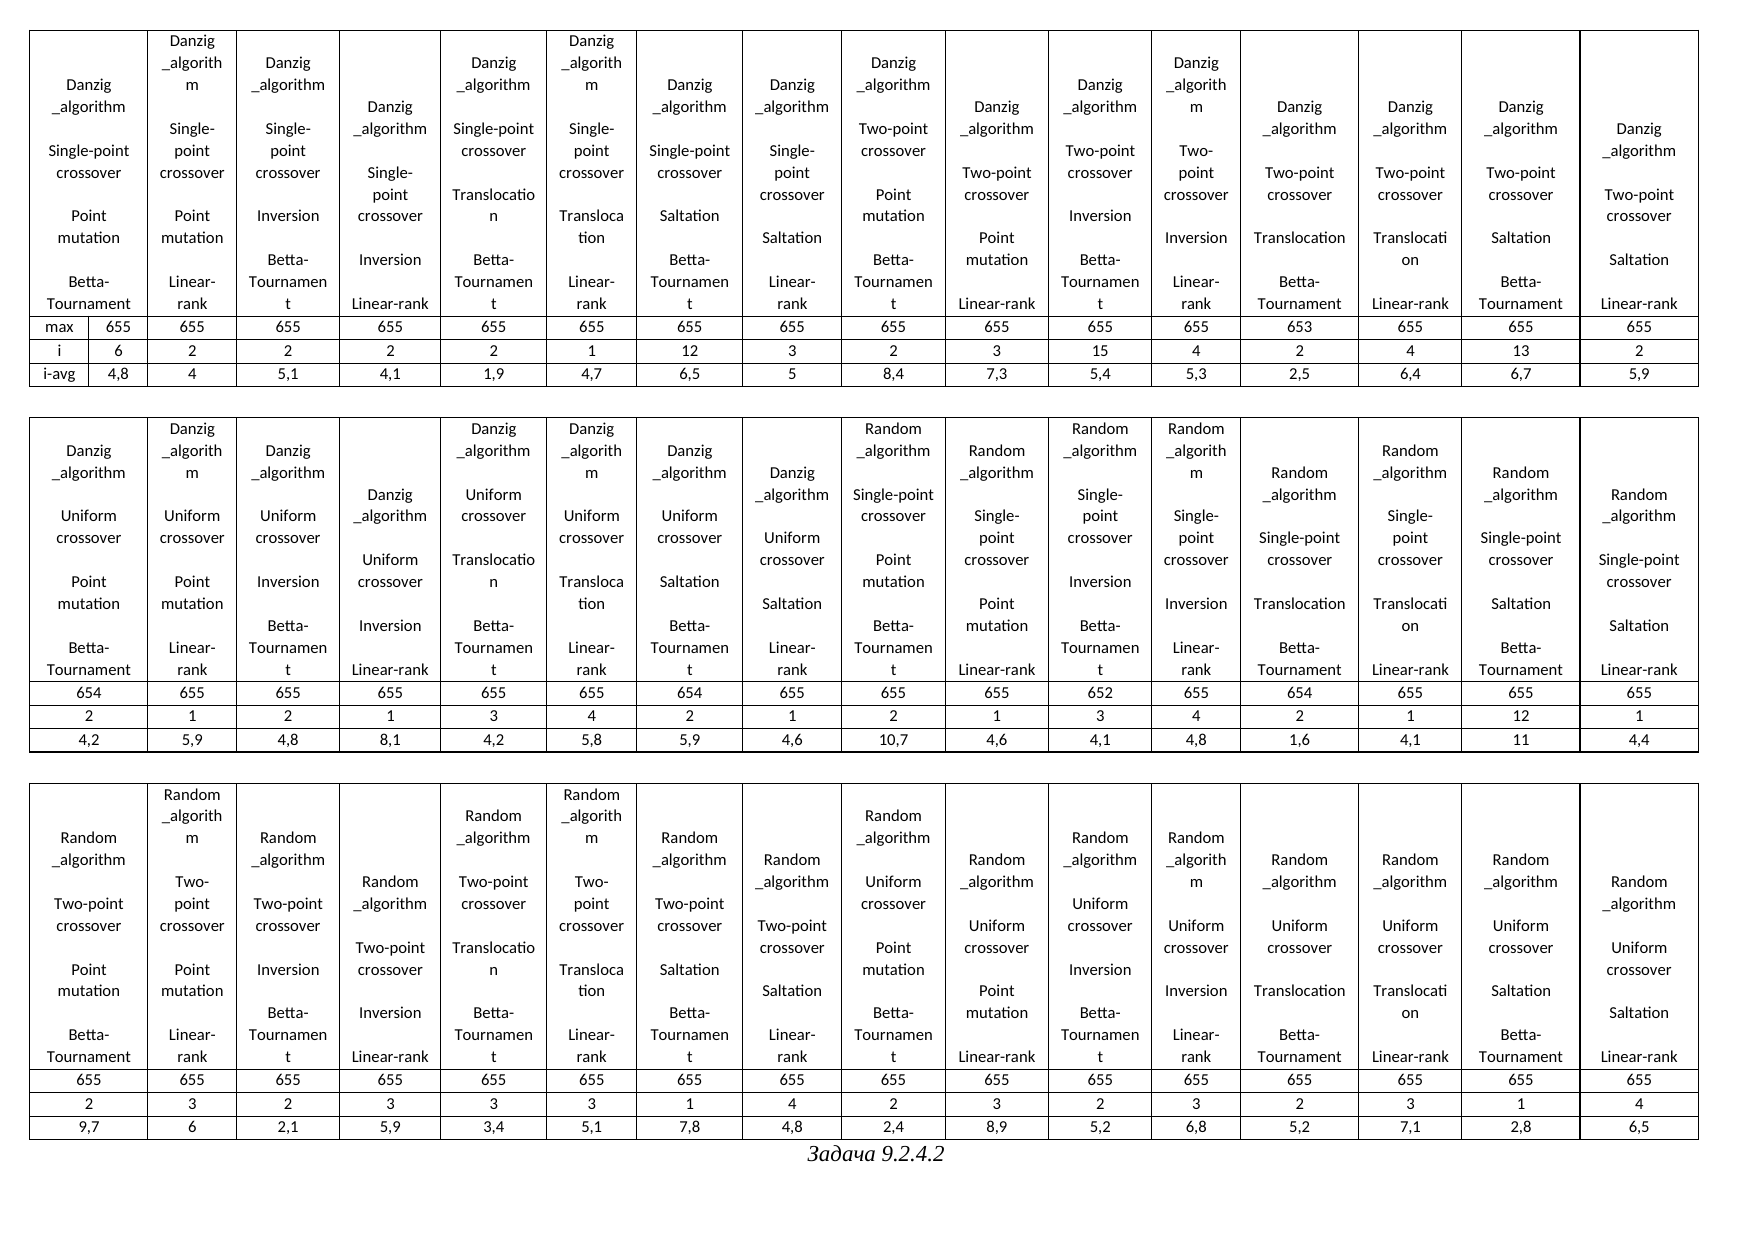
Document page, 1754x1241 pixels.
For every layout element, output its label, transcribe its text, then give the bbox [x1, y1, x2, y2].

table_cell 2 [1241, 1093, 1358, 1116]
table_cell 8,1 [340, 729, 440, 751]
table_cell 655 [1581, 317, 1698, 339]
table_cell 655 [1462, 317, 1579, 339]
table_header Danzig _algorithm Single-point crossover Point mutation Betta-Tournament [30, 31, 147, 316]
table_header Random _algorithm Single-point crossover Translocation Betta-Tournament [1241, 418, 1358, 681]
table_cell 5,2 [1241, 1117, 1358, 1139]
table_cell 1 [1359, 706, 1461, 728]
table_cell 655 [637, 317, 742, 339]
table_header Danzig _algorithm Single-point crossover Saltation Betta-Tournament [637, 31, 742, 316]
table_cell 4,1 [1359, 729, 1461, 751]
table_cell 5,1 [547, 1117, 636, 1139]
table_header Random _algorithm Two-point crossover Point mutation Betta-Tournament [30, 784, 147, 1069]
table_cell 5,2 [1049, 1117, 1151, 1139]
table_header Danzig _algorithm Single-point crossover Inversion Betta-Tournament [237, 31, 339, 316]
table_cell 1 [946, 706, 1048, 728]
table_cell 1 [340, 706, 440, 728]
table_cell 5,9 [340, 1117, 440, 1139]
table_cell 2 [842, 706, 945, 728]
table_cell 4 [1581, 1093, 1698, 1116]
table_cell 2 [30, 706, 147, 728]
table_cell 3 [1049, 706, 1151, 728]
table_cell 3 [946, 1093, 1048, 1116]
table_header Danzig _algorithm Uniform crossover Saltation Betta-Tournament [637, 418, 742, 681]
table_header Random _algorithm Two-point crossover Inversion Betta-Tournament [237, 784, 339, 1069]
table_header Danzig _algorithm Single-point crossover Translocation Betta-Tournament [441, 31, 546, 316]
table_header Random _algorithm Single-point crossover Saltation Betta-Tournament [1462, 418, 1579, 681]
table_cell i [30, 340, 88, 362]
table_cell 3 [743, 340, 841, 362]
table_cell 2 [237, 340, 339, 362]
table_cell i-avg [30, 364, 88, 386]
table_cell 2 [237, 706, 339, 728]
table_header Random _algorithm Two-point crossover Translocation Linear-rank [547, 784, 636, 1069]
table_cell 4,2 [441, 729, 546, 751]
table_cell 655 [743, 317, 841, 339]
table_header Random _algorithm Uniform crossover Saltation Linear-rank [1581, 784, 1698, 1069]
table_cell 4,8 [743, 1117, 841, 1139]
table_cell 12 [1462, 706, 1579, 728]
table_cell 2,4 [842, 1117, 945, 1139]
table_header Danzig _algorithm Uniform crossover Point mutation Betta-Tournament [30, 418, 147, 681]
table_header Danzig _algorithm Uniform crossover Saltation Linear-rank [743, 418, 841, 681]
table_cell 654 [30, 682, 147, 704]
table_cell 1 [1462, 1093, 1579, 1116]
table_cell 1 [743, 706, 841, 728]
table_cell 2,1 [237, 1117, 339, 1139]
table_cell 4 [1152, 340, 1240, 362]
table_cell 655 [1359, 682, 1461, 704]
table_cell 655 [1359, 1070, 1461, 1092]
table_cell 655 [1359, 317, 1461, 339]
table_cell 4,8 [89, 364, 147, 386]
table_cell 655 [842, 682, 945, 704]
table_cell 655 [148, 1070, 236, 1092]
table_cell 3 [441, 706, 546, 728]
table_cell 4,2 [30, 729, 147, 751]
table_cell 1,6 [1241, 729, 1358, 751]
table_cell 4,4 [1581, 729, 1698, 751]
table_cell 655 [1581, 1070, 1698, 1092]
table_cell 4,1 [1049, 729, 1151, 751]
table_cell 655 [946, 1070, 1048, 1092]
table_cell 655 [237, 682, 339, 704]
table_header Random _algorithm Single-point crossover Translocation Linear-rank [1359, 418, 1461, 681]
table_cell 3 [148, 1093, 236, 1116]
table_cell 2 [148, 340, 236, 362]
table_cell 3,4 [441, 1117, 546, 1139]
table_cell 655 [1049, 317, 1151, 339]
table_header Danzig _algorithm Two-point crossover Translocation Betta-Tournament [1241, 31, 1358, 316]
table_cell 655 [1581, 682, 1698, 704]
table_cell 8,9 [946, 1117, 1048, 1139]
table_cell 1 [1581, 706, 1698, 728]
table_cell 1 [637, 1093, 742, 1116]
table_cell 654 [637, 682, 742, 704]
table_cell 2 [1241, 706, 1358, 728]
table_cell 4,1 [340, 364, 440, 386]
table_cell 5,1 [237, 364, 339, 386]
table_cell 655 [946, 682, 1048, 704]
table_cell 655 [547, 682, 636, 704]
table_cell 5,9 [637, 729, 742, 751]
table_cell 653 [1241, 317, 1358, 339]
table_cell 655 [547, 317, 636, 339]
table_header Danzig _algorithm Single-point crossover Inversion Linear-rank [340, 31, 440, 316]
table_header Random _algorithm Two-point crossover Inversion Linear-rank [340, 784, 440, 1069]
table_cell 6 [148, 1117, 236, 1139]
table_cell 5 [743, 364, 841, 386]
table_cell max [30, 317, 88, 339]
table_header Random _algorithm Single-point crossover Point mutation Betta-Tournament [842, 418, 945, 681]
table_header Random _algorithm Single-point crossover Point mutation Linear-rank [946, 418, 1048, 681]
table_header Danzig _algorithm Two-point crossover Point mutation Linear-rank [946, 31, 1048, 316]
table_cell 4,6 [946, 729, 1048, 751]
table_header Danzig _algorithm Uniform crossover Translocation Betta-Tournament [441, 418, 546, 681]
table_cell 655 [743, 682, 841, 704]
table_cell 655 [148, 317, 236, 339]
table_header Random _algorithm Two-point crossover Point mutation Linear-rank [148, 784, 236, 1069]
table_cell 655 [1462, 682, 1579, 704]
table_cell 655 [441, 682, 546, 704]
table_header Danzig _algorithm Two-point crossover Inversion Linear-rank [1152, 31, 1240, 316]
table_cell 2 [842, 1093, 945, 1116]
table_cell 3 [547, 1093, 636, 1116]
table_cell 655 [1152, 317, 1240, 339]
table_cell 655 [1049, 1070, 1151, 1092]
table_header Danzig _algorithm Two-point crossover Saltation Linear-rank [1581, 31, 1698, 316]
table_cell 2 [842, 340, 945, 362]
table_cell 654 [1241, 682, 1358, 704]
table_cell 3 [340, 1093, 440, 1116]
table_cell 4,7 [547, 364, 636, 386]
table_cell 655 [237, 317, 339, 339]
table_cell 1 [547, 340, 636, 362]
table_cell 655 [743, 1070, 841, 1092]
table_cell 10,7 [842, 729, 945, 751]
table_cell 15 [1049, 340, 1151, 362]
table_cell 5,9 [1581, 364, 1698, 386]
table_cell 3 [946, 340, 1048, 362]
table_cell 1 [148, 706, 236, 728]
table_cell 2 [637, 706, 742, 728]
table_header Danzig _algorithm Uniform crossover Translocation Linear-rank [547, 418, 636, 681]
table_header Random _algorithm Single-point crossover Inversion Linear-rank [1152, 418, 1240, 681]
table_header Danzig _algorithm Uniform crossover Inversion Linear-rank [340, 418, 440, 681]
table_cell 7,3 [946, 364, 1048, 386]
table_cell 655 [340, 682, 440, 704]
table_cell 2 [1581, 340, 1698, 362]
table_cell 2 [237, 1093, 339, 1116]
table_header Random _algorithm Uniform crossover Translocation Linear-rank [1359, 784, 1461, 1069]
table_cell 4 [1359, 340, 1461, 362]
table_cell 6 [89, 340, 147, 362]
table_cell 655 [1241, 1070, 1358, 1092]
table_cell 3 [1152, 1093, 1240, 1116]
table_cell 655 [842, 1070, 945, 1092]
table_cell 11 [1462, 729, 1579, 751]
table_cell 2 [441, 340, 546, 362]
table_cell 3 [1359, 1093, 1461, 1116]
table_cell 655 [637, 1070, 742, 1092]
table_cell 5,4 [1049, 364, 1151, 386]
table_cell 652 [1049, 682, 1151, 704]
table_cell 5,9 [148, 729, 236, 751]
table_header Danzig _algorithm Single-point crossover Translocation Linear-rank [547, 31, 636, 316]
table_header Danzig _algorithm Single-point crossover Point mutation Linear-rank [148, 31, 236, 316]
table_cell 2 [1049, 1093, 1151, 1116]
text Задача 9.2.4.2 [29, 1140, 1724, 1166]
table_cell 655 [340, 1070, 440, 1092]
table_cell 655 [340, 317, 440, 339]
table_cell 4,6 [743, 729, 841, 751]
table_header Random _algorithm Uniform crossover Saltation Betta-Tournament [1462, 784, 1579, 1069]
table_cell 655 [148, 682, 236, 704]
table_header Danzig _algorithm Uniform crossover Point mutation Linear-rank [148, 418, 236, 681]
table_header Danzig _algorithm Two-point crossover Point mutation Betta-Tournament [842, 31, 945, 316]
table_cell 4 [1152, 706, 1240, 728]
table_cell 655 [89, 317, 147, 339]
table_header Danzig _algorithm Two-point crossover Inversion Betta-Tournament [1049, 31, 1151, 316]
table_cell 655 [547, 1070, 636, 1092]
table_cell 5,8 [547, 729, 636, 751]
table_cell 3 [441, 1093, 546, 1116]
table_cell 13 [1462, 340, 1579, 362]
table_cell 4 [743, 1093, 841, 1116]
table_cell 4,8 [237, 729, 339, 751]
table_cell 2,8 [1462, 1117, 1579, 1139]
table_header Danzig _algorithm Two-point crossover Translocation Linear-rank [1359, 31, 1461, 316]
table_header Random _algorithm Uniform crossover Inversion Linear-rank [1152, 784, 1240, 1069]
table_header Random _algorithm Single-point crossover Inversion Betta-Tournament [1049, 418, 1151, 681]
table_cell 2 [340, 340, 440, 362]
table_header Random _algorithm Uniform crossover Point mutation Betta-Tournament [842, 784, 945, 1069]
table_header Random _algorithm Uniform crossover Translocation Betta-Tournament [1241, 784, 1358, 1069]
table_header Danzig _algorithm Single-point crossover Saltation Linear-rank [743, 31, 841, 316]
table_cell 4 [547, 706, 636, 728]
table_cell 6,5 [1581, 1117, 1698, 1139]
table_header Random _algorithm Two-point crossover Saltation Betta-Tournament [637, 784, 742, 1069]
table_cell 6,5 [637, 364, 742, 386]
table_header Random _algorithm Single-point crossover Saltation Linear-rank [1581, 418, 1698, 681]
table_cell 655 [441, 317, 546, 339]
table_cell 655 [946, 317, 1048, 339]
table_cell 12 [637, 340, 742, 362]
table_cell 6,4 [1359, 364, 1461, 386]
table_cell 655 [1462, 1070, 1579, 1092]
table_cell 2 [1241, 340, 1358, 362]
table_header Danzig _algorithm Two-point crossover Saltation Betta-Tournament [1462, 31, 1579, 316]
table_cell 7,1 [1359, 1117, 1461, 1139]
table_header Random _algorithm Two-point crossover Saltation Linear-rank [743, 784, 841, 1069]
table_cell 2,5 [1241, 364, 1358, 386]
table_cell 6,7 [1462, 364, 1579, 386]
table_cell 655 [30, 1070, 147, 1092]
table_cell 655 [842, 317, 945, 339]
table_cell 655 [441, 1070, 546, 1092]
table_cell 655 [237, 1070, 339, 1092]
table_cell 1,9 [441, 364, 546, 386]
table_cell 4,8 [1152, 729, 1240, 751]
table_cell 7,8 [637, 1117, 742, 1139]
table_header Random _algorithm Uniform crossover Point mutation Linear-rank [946, 784, 1048, 1069]
table_header Random _algorithm Two-point crossover Translocation Betta-Tournament [441, 784, 546, 1069]
table_header Danzig _algorithm Uniform crossover Inversion Betta-Tournament [237, 418, 339, 681]
table_cell 9,7 [30, 1117, 147, 1139]
table_cell 655 [1152, 1070, 1240, 1092]
table_cell 8,4 [842, 364, 945, 386]
table_cell 655 [1152, 682, 1240, 704]
table_cell 6,8 [1152, 1117, 1240, 1139]
table_cell 5,3 [1152, 364, 1240, 386]
table_header Random _algorithm Uniform crossover Inversion Betta-Tournament [1049, 784, 1151, 1069]
table_cell 2 [30, 1093, 147, 1116]
table_cell 4 [148, 364, 236, 386]
